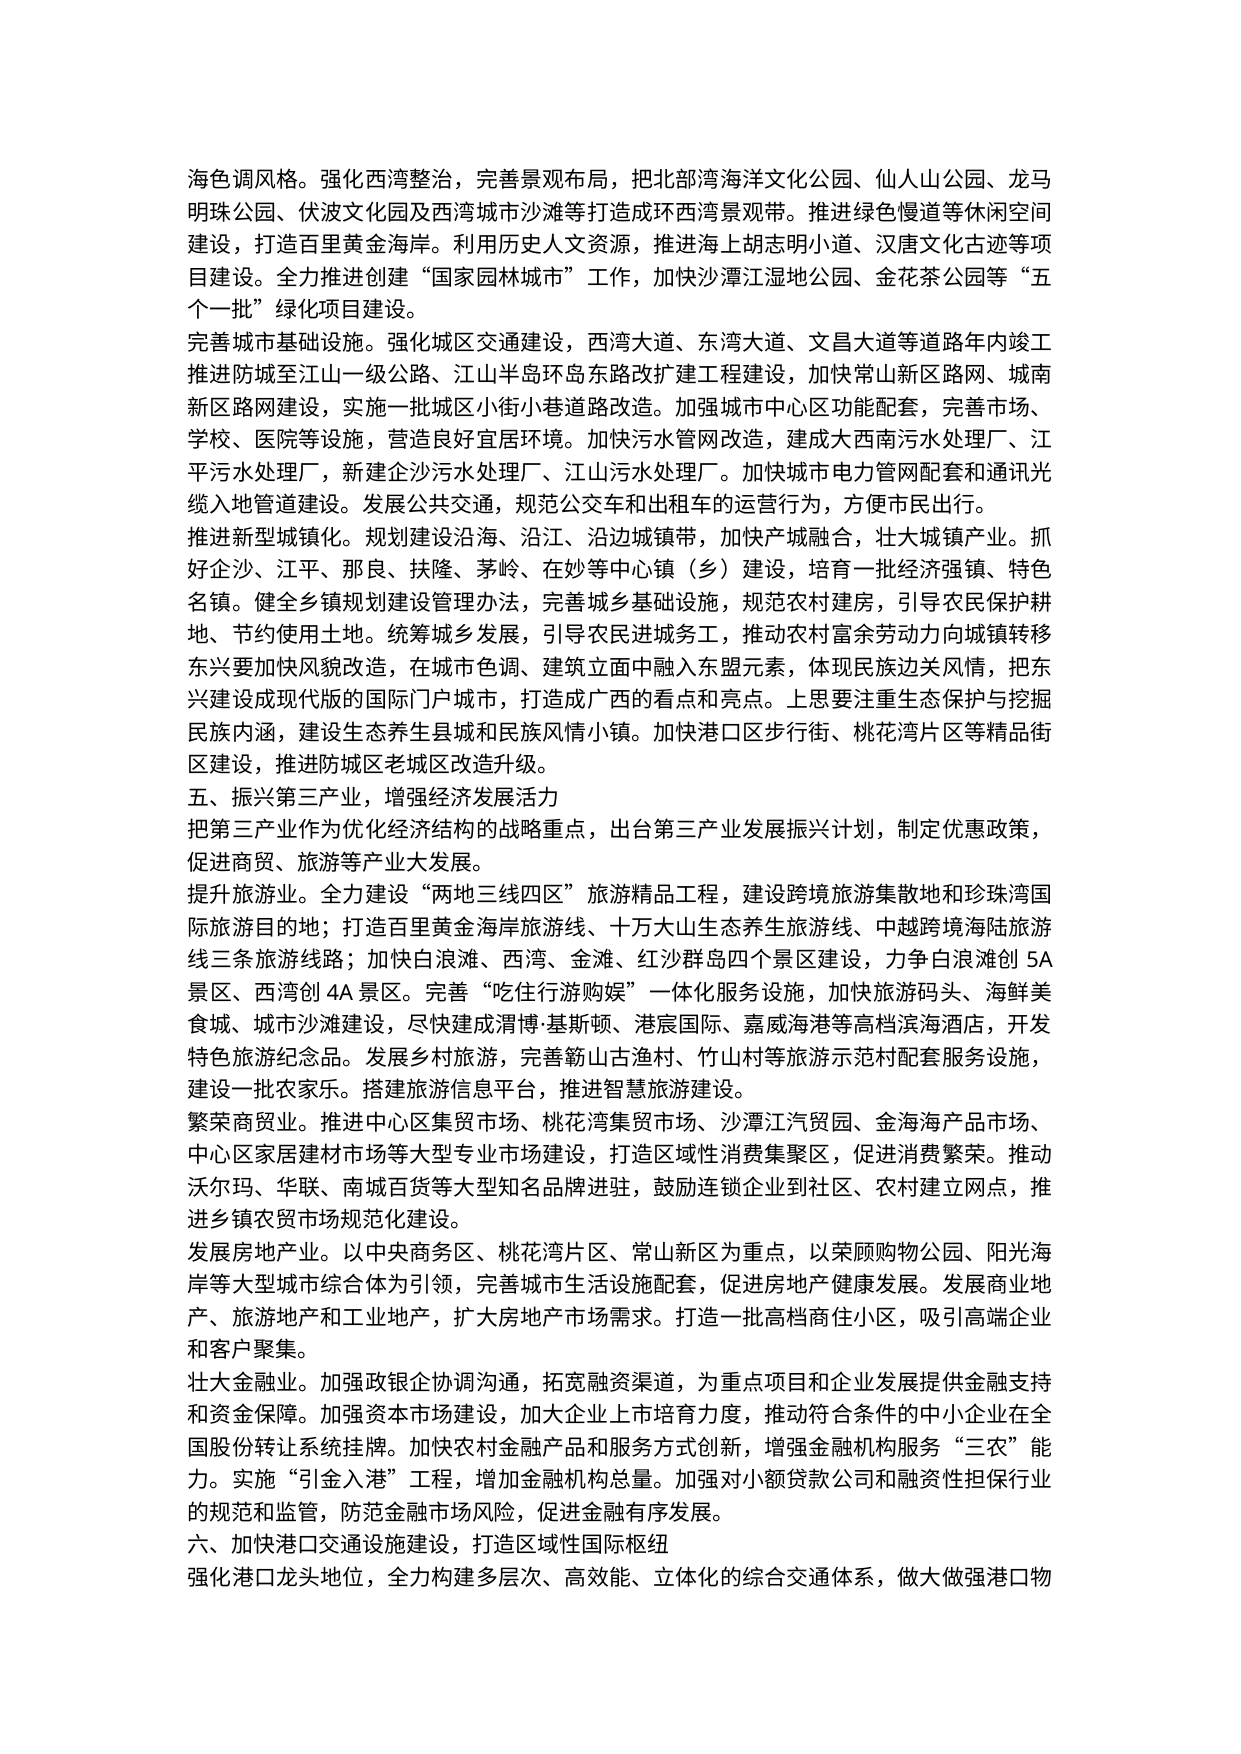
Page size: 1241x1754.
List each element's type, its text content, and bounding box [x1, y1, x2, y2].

text 完善城市基础设施。强化城区交通建设，西湾大道、东湾大道、文昌大道等道路年内竣工，推进防城至江山一级公路、江山半岛环岛东路改扩建工程建设，加快常山新区路网、城南新区路网建设，实施一批城区小街小巷道路改造。加强城市中心区功能配套，完善市场、学校、医院等设施，营造良好宜居环境。加快污水管网改造，建成大西南污水处理厂、江平污水处理厂，新建企沙污水处理厂、江山污水处理厂。加快城市电力管网配套和通讯光缆入地管道建设。发展公共交通，规范公交车和出租车的运营行为，方便市民出行。 [187, 324, 1053, 519]
text 壮大金融业。加强政银企协调沟通，拓宽融资渠道，为重点项目和企业发展提供金融支持和资金保障。加强资本市场建设，加大企业上市培育力度，推动符合条件的中小企业在全国股份转让系统挂牌。加快农村金融产品和服务方式创新，增强金融机构服务“三农”能力。实施“引金入港”工程，增加金融机构总量。加强对小额贷款公司和融资性担保行业的规范和监管，防范金融市场风险，促进金融有序发展。 [187, 1364, 1053, 1527]
text 把第三产业作为优化经济结构的战略重点，出台第三产业发展振兴计划，制定优惠政策，促进商贸、旅游等产业大发展。 [187, 812, 1053, 877]
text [187, 1559, 1053, 1592]
text 推进新型城镇化。规划建设沿海、沿江、沿边城镇带，加快产城融合，壮大城镇产业。抓好企沙、江平、那良、扶隆、茅岭、在妙等中心镇（乡）建设，培育一批经济强镇、特色名镇。健全乡镇规划建设管理办法，完善城乡基础设施，规范农村建房，引导农民保护耕地、节约使用土地。统筹城乡发展，引导农民进城务工，推动农村富余劳动力向城镇转移。东兴要加快风貌改造，在城市色调、建筑立面中融入东盟元素，体现民族边关风情，把东兴建设成现代版的国际门户城市，打造成广西的看点和亮点。上思要注重生态保护与挖掘民族内涵，建设生态养生县城和民族风情小镇。加快港口区步行街、桃花湾片区等精品街区建设，推进防城区老城区改造升级。 [187, 519, 1053, 779]
text 提升旅游业。全力建设“两地三线四区”旅游精品工程，建设跨境旅游集散地和珍珠湾国际旅游目的地；打造百里黄金海岸旅游线、十万大山生态养生旅游线、中越跨境海陆旅游线三条旅游线路；加快白浪滩、西湾、金滩、红沙群岛四个景区建设，力争白浪滩创5A景区、西湾创4A景区。完善“吃住行游购娱”一体化服务设施，加快旅游码头、海鲜美食城、城市沙滩建设，尽快建成渭博·基斯顿、港宸国际、嘉威海港等高档滨海酒店，开发特色旅游纪念品。发展乡村旅游，完善簕山古渔村、竹山村等旅游示范村配套服务设施，建设一批农家乐。搭建旅游信息平台，推进智慧旅游建设。 [187, 877, 1053, 1104]
text 繁荣商贸业。推进中心区集贸市场、桃花湾集贸市场、沙潭江汽贸园、金海海产品市场、中心区家居建材市场等大型专业市场建设，打造区域性消费集聚区，促进消费繁荣。推动沃尔玛、华联、南城百货等大型知名品牌进驻，鼓励连锁企业到社区、农村建立网点，推进乡镇农贸市场规范化建设。 [187, 1104, 1053, 1234]
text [187, 162, 1053, 324]
text 发展房地产业。以中央商务区、桃花湾片区、常山新区为重点，以荣顾购物公园、阳光海岸等大型城市综合体为引领，完善城市生活设施配套，促进房地产健康发展。发展商业地产、旅游地产和工业地产，扩大房地产市场需求。打造一批高档商住小区，吸引高端企业和客户聚集。 [187, 1234, 1053, 1364]
text 六、加快港口交通设施建设，打造区域性国际枢纽 [187, 1527, 1053, 1559]
text 五、振兴第三产业，增强经济发展活力 [187, 779, 1053, 812]
